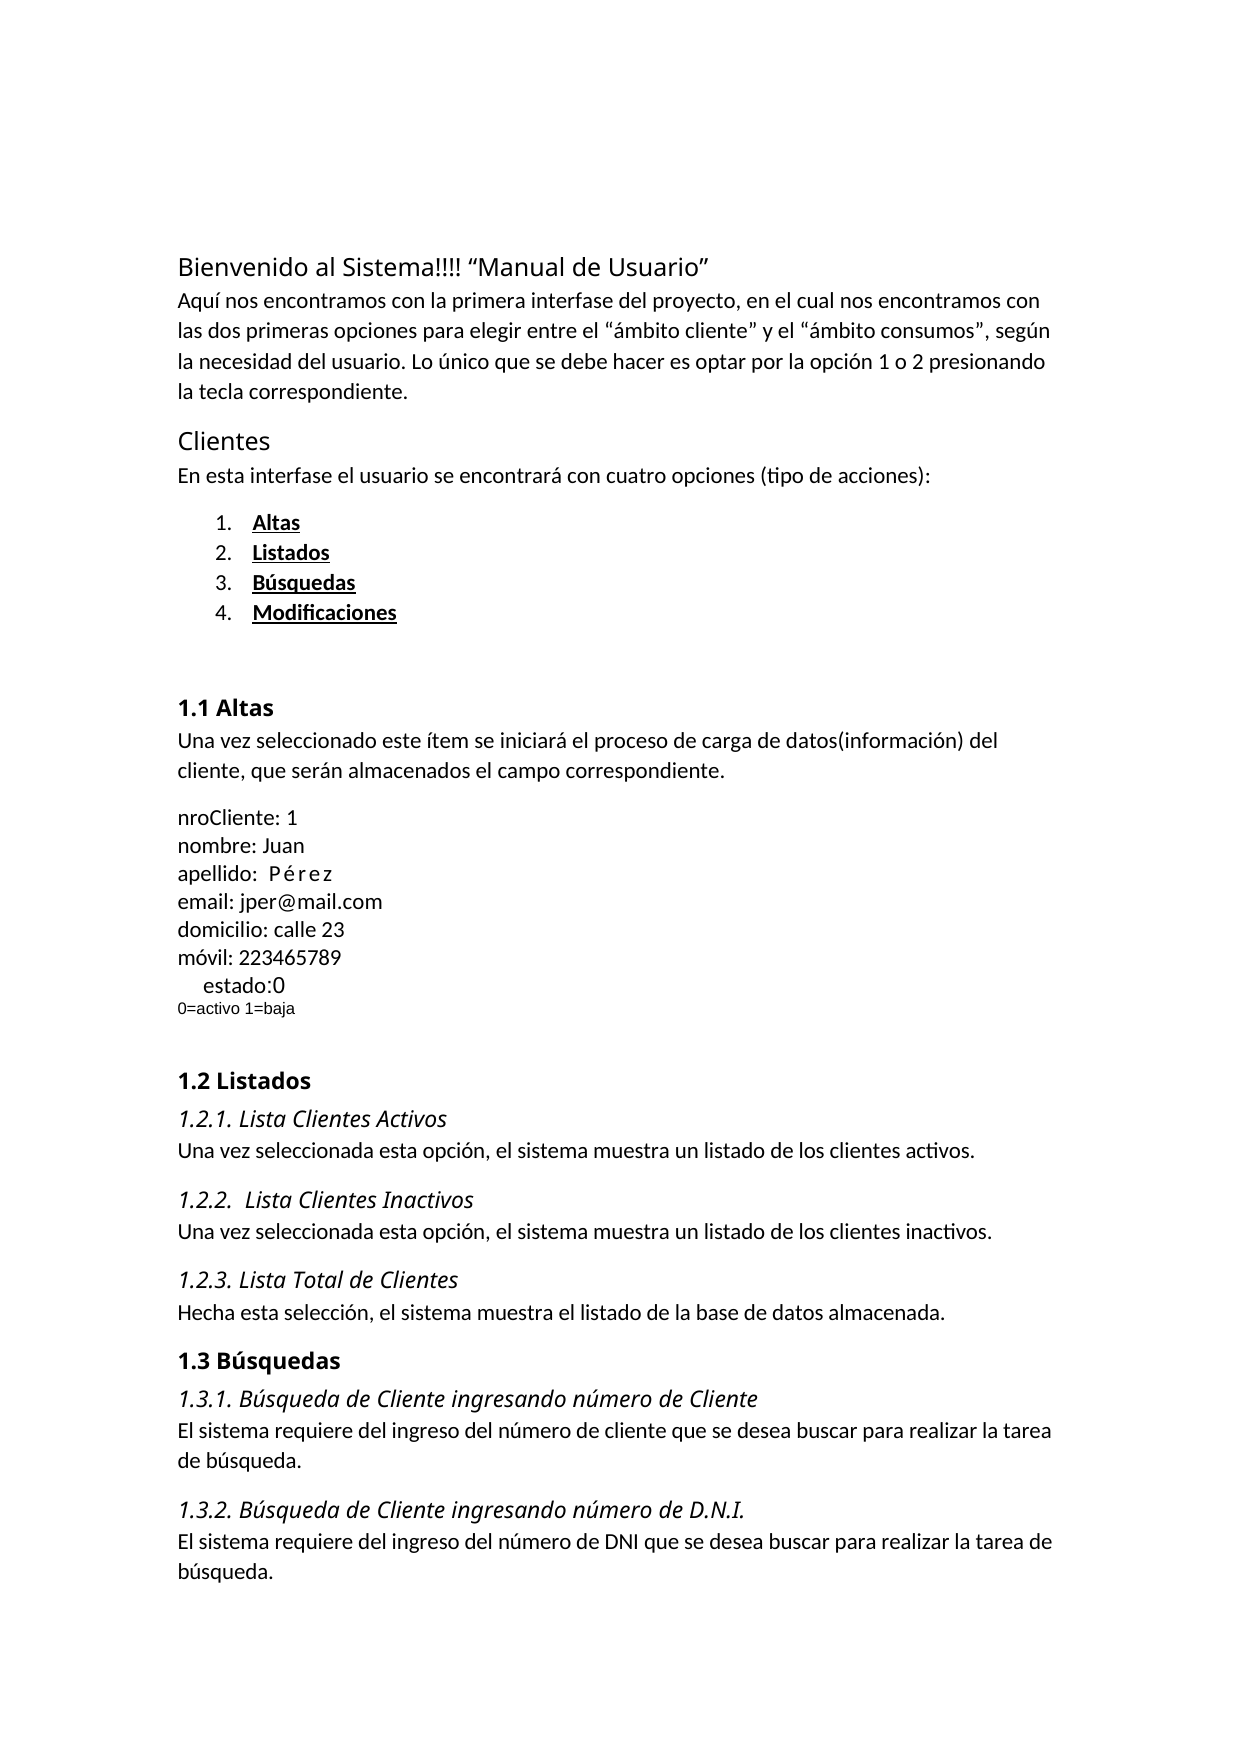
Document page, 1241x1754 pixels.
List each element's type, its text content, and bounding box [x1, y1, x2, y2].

subtitle 1.3 Búsquedas [177, 1345, 1063, 1376]
subtitle 1.1 Altas [177, 692, 1063, 723]
text nroCliente: 1 [177, 803, 1063, 831]
text 0=activo 1=baja [177, 999, 1063, 1018]
list Listados [215, 538, 1063, 566]
subtitle 1.2.3. Lista Total de Clientes [177, 1264, 1063, 1295]
text El sistema requiere del ingreso del número de cliente que se desea buscar para realizar la tarea de búsqueda. [177, 1416, 1063, 1475]
list Modificaciones [215, 598, 1063, 626]
text Una vez seleccionada esta opción, el sistema muestra un listado de los clientes inactivos. [177, 1217, 1063, 1245]
subtitle Clientes [177, 424, 1063, 458]
text Hecha esta selección, el sistema muestra el listado de la base de datos almacenada. [177, 1298, 1063, 1326]
text móvil: 223465789 [177, 943, 1063, 971]
subtitle 1.2 Listados [177, 1065, 1063, 1096]
subtitle 1.2.2. Lista Clientes Inactivos [177, 1183, 1063, 1215]
text Una vez seleccionada esta opción, el sistema muestra un listado de los clientes activos. [177, 1137, 1063, 1165]
subtitle Bienvenido al Sistema!!!! “Manual de Usuario” [177, 250, 1063, 284]
text apellido: Pérez [177, 859, 1063, 887]
text estado:0 [177, 971, 1063, 999]
text nombre: Juan [177, 831, 1063, 859]
text email: jper@mail.com [177, 887, 1063, 915]
text En esta interfase el usuario se encontrará con cuatro opciones (tipo de acciones): [177, 461, 1063, 489]
list Altas [215, 508, 1063, 536]
list Búsquedas [215, 568, 1063, 596]
text domicilio: calle 23 [177, 915, 1063, 943]
text Una vez seleccionado este ítem se iniciará el proceso de carga de datos(información) del cliente, que serán almacenados el campo correspondiente. [177, 726, 1063, 784]
subtitle 1.3.2. Búsqueda de Cliente ingresando número de D.N.I. [177, 1493, 1063, 1525]
text El sistema requiere del ingreso del número de DNI que se desea buscar para realizar la tarea de búsqueda. [177, 1527, 1063, 1586]
text Aquí nos encontramos con la primera interfase del proyecto, en el cual nos encontramos con las dos primeras opciones para elegir entre el “ámbito cliente” y el “ámbito consumos”, según la necesidad del usuario. Lo único que se debe hacer es optar por la opción 1 o 2 presionando la tecla correspondiente. [177, 286, 1063, 405]
subtitle 1.3.1. Búsqueda de Cliente ingresando número de Cliente [177, 1383, 1063, 1414]
subtitle 1.2.1. Lista Clientes Activos [177, 1103, 1063, 1134]
